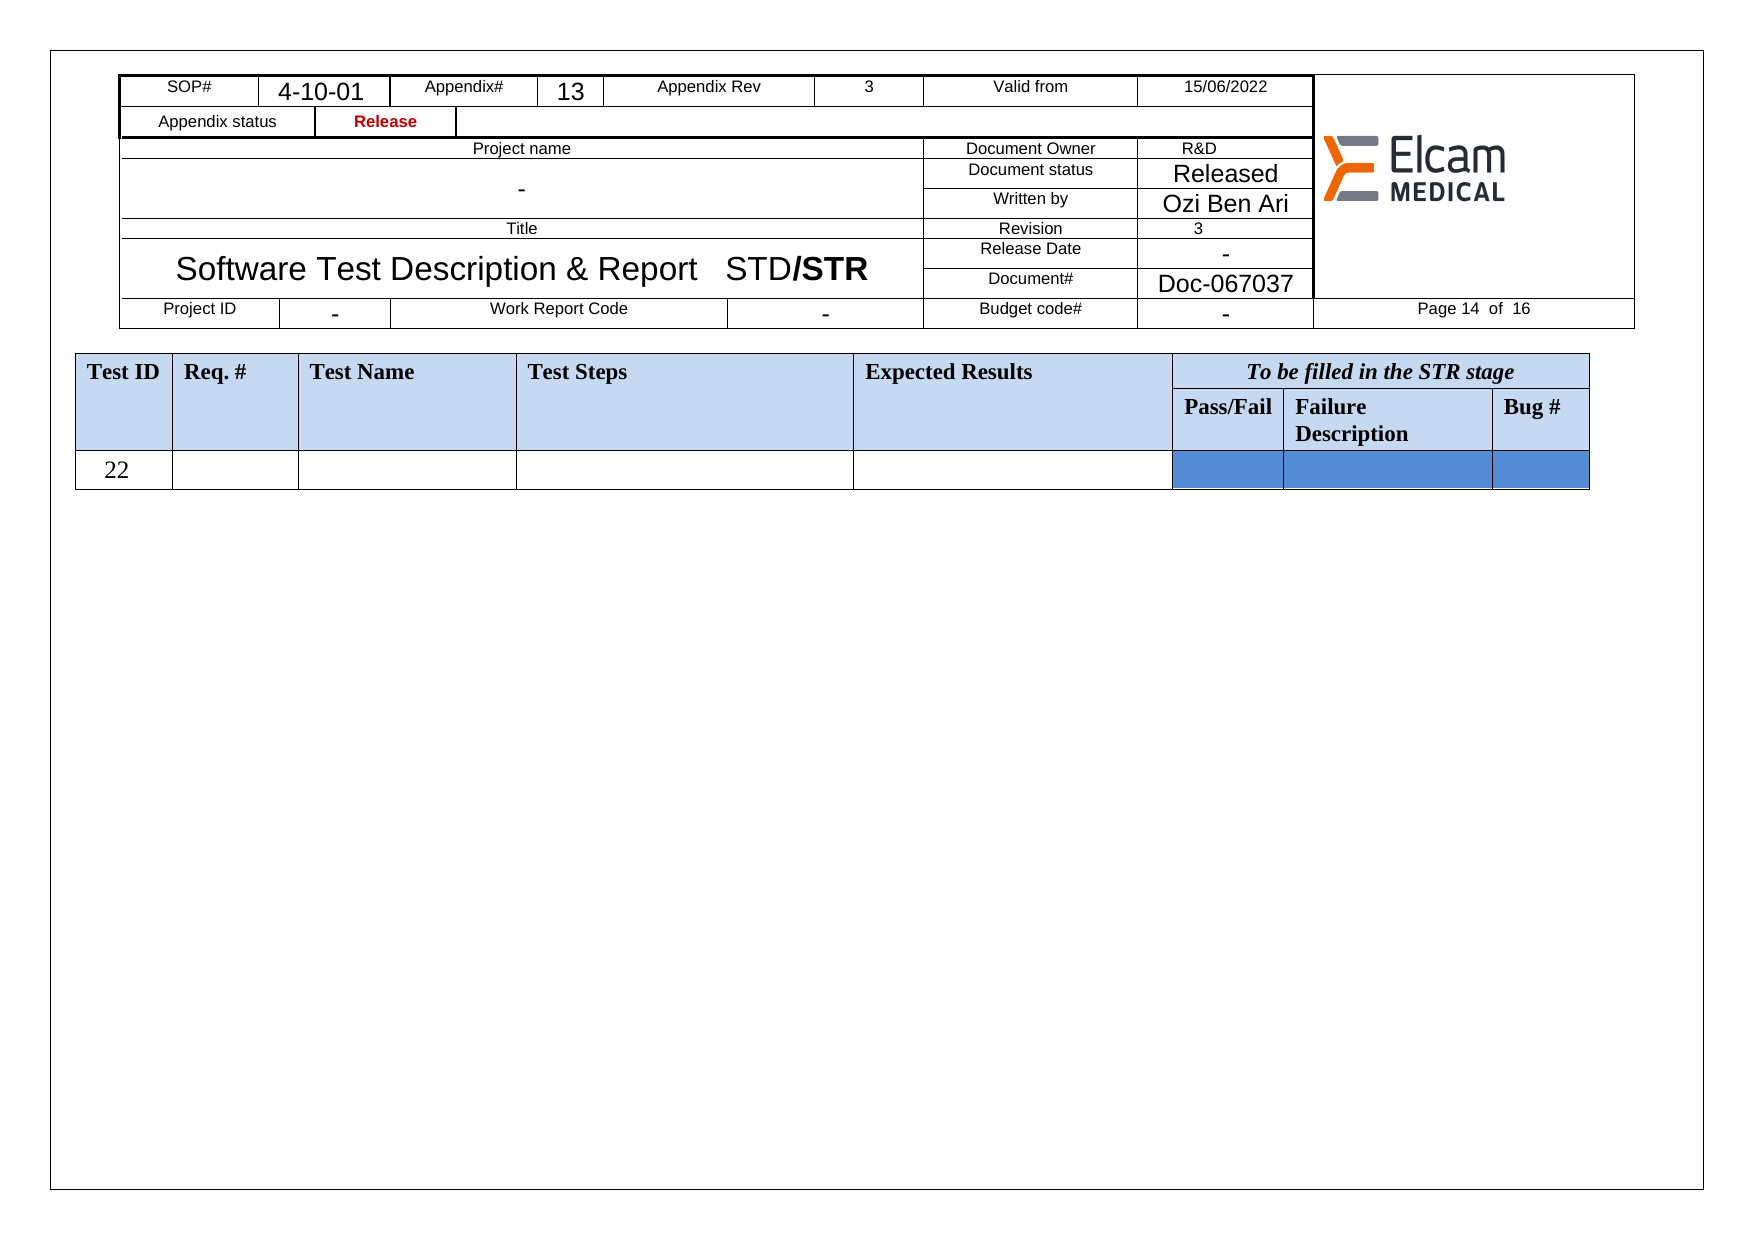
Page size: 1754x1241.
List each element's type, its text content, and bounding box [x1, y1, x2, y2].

table_cell [76, 451, 172, 488]
table_cell [1493, 451, 1589, 488]
table_cell [854, 451, 1172, 488]
table_cell [1173, 451, 1283, 488]
picture [1323, 130, 1510, 209]
table_header Test Steps [517, 354, 853, 450]
table_cell [1284, 451, 1492, 488]
table_cell Bug # [1493, 389, 1589, 450]
table_header Test ID [76, 354, 172, 450]
table_cell [517, 451, 853, 488]
table_cell [173, 451, 298, 488]
table_cell Pass/Fail [1173, 389, 1283, 450]
table_header Expected Results [854, 354, 1172, 450]
table_cell Failure Description [1284, 389, 1492, 450]
table_header Test Name [299, 354, 516, 450]
table_cell [299, 451, 516, 488]
table_header Req. # [173, 354, 298, 450]
table_header To be filled in the STR stage [1173, 354, 1589, 388]
